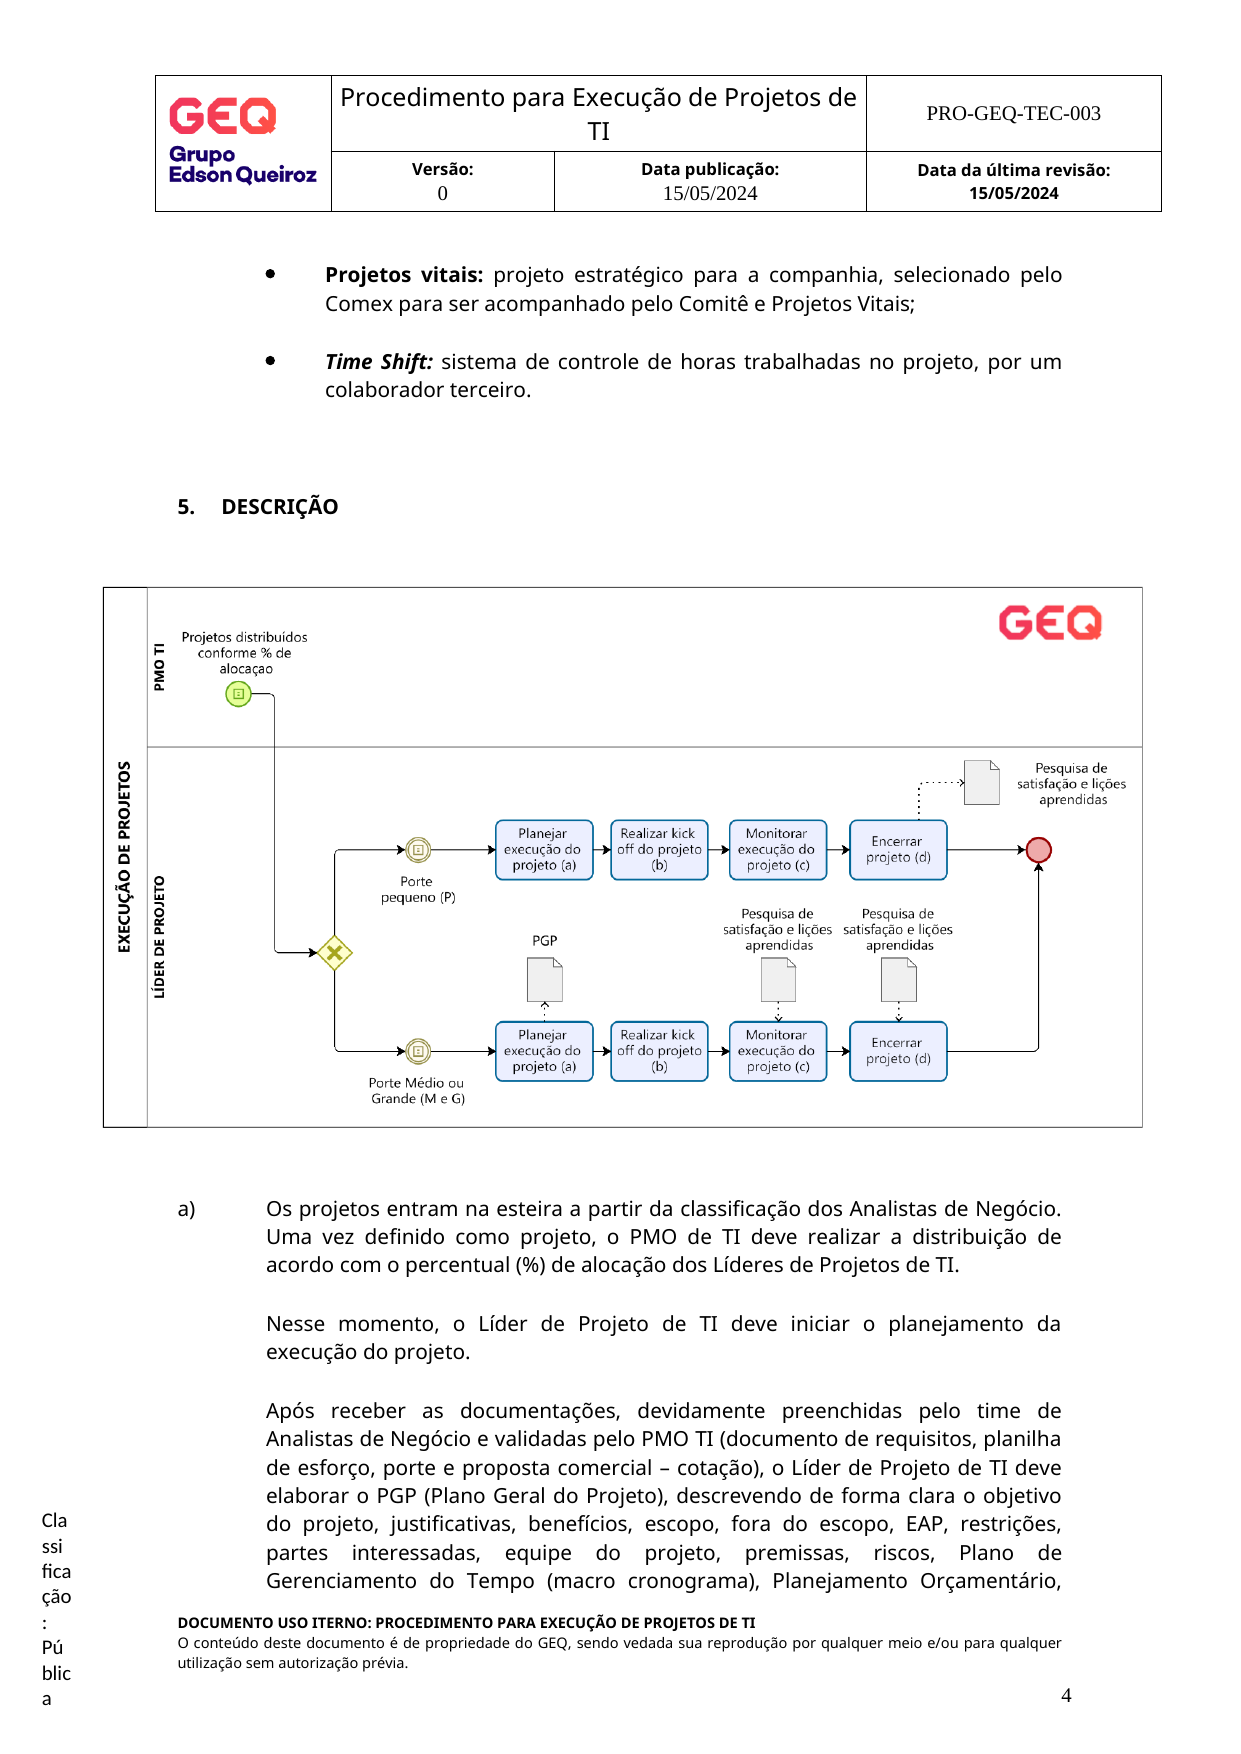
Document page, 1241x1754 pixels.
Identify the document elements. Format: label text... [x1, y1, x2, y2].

list Os projetos entram na esteira a partir da classificação dos Analistas de Negócio. Uma vez definido como projeto, o PMO de TI deve realizar a distribuição de acordo com o percentual (%) de alocação dos Líderes de Projetos de TI. [177, 1194, 1063, 1279]
picture [162, 86, 324, 201]
list Projetos vitais: projeto estratégico para a companhia, selecionado pelo Comex para ser acompanhado pelo Comitê e Projetos Vitais; [266, 260, 1063, 317]
list Time Shift: sistema de controle de horas trabalhadas no projeto, por um colaborador terceiro. [266, 347, 1063, 404]
list Nesse momento, o Líder de Projeto de TI deve iniciar o planejamento da execução do projeto. [266, 1309, 1063, 1366]
subtitle DESCRIÇÃO [177, 492, 1063, 521]
picture [89, 573, 1155, 1132]
